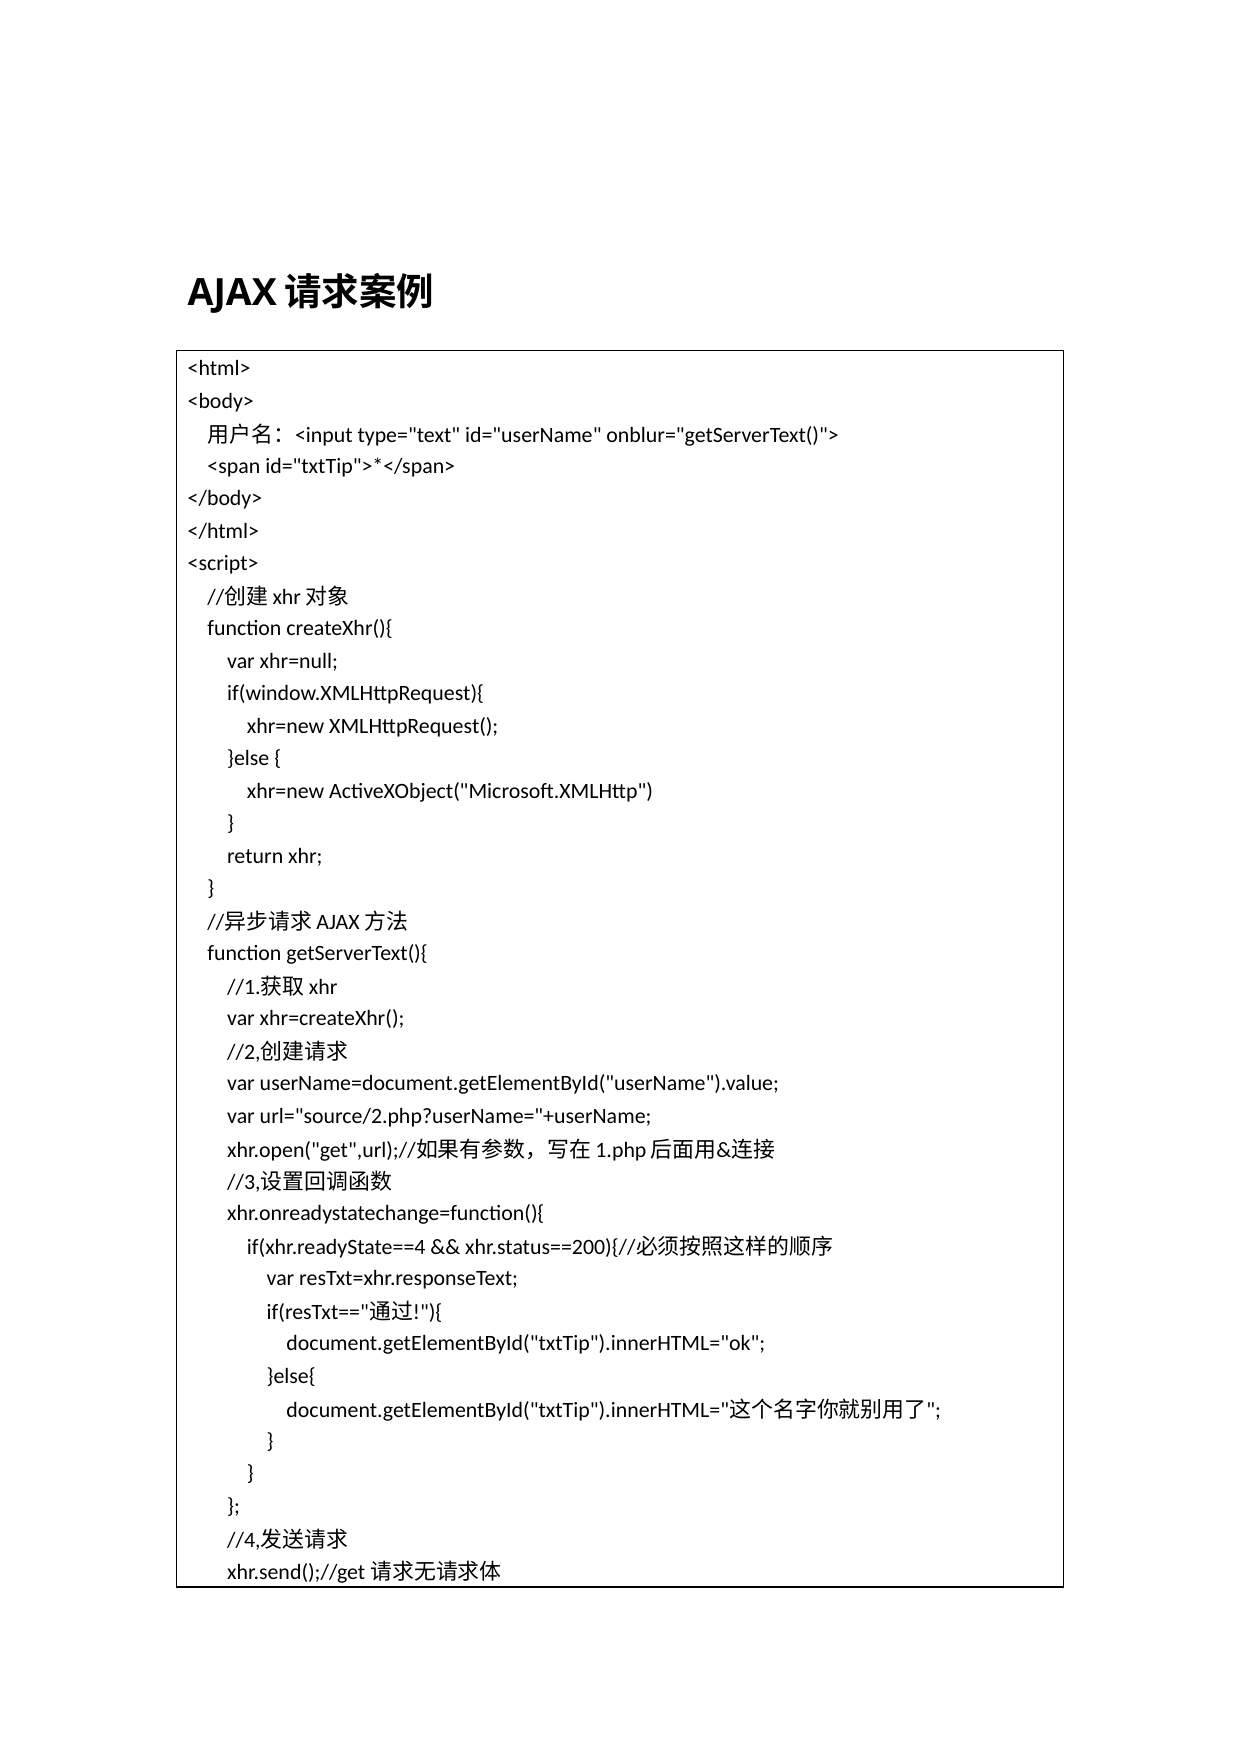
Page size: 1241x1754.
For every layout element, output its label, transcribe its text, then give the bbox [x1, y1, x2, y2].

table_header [177, 351, 1063, 1586]
subtitle AJAX请求案例 [187, 256, 1053, 321]
